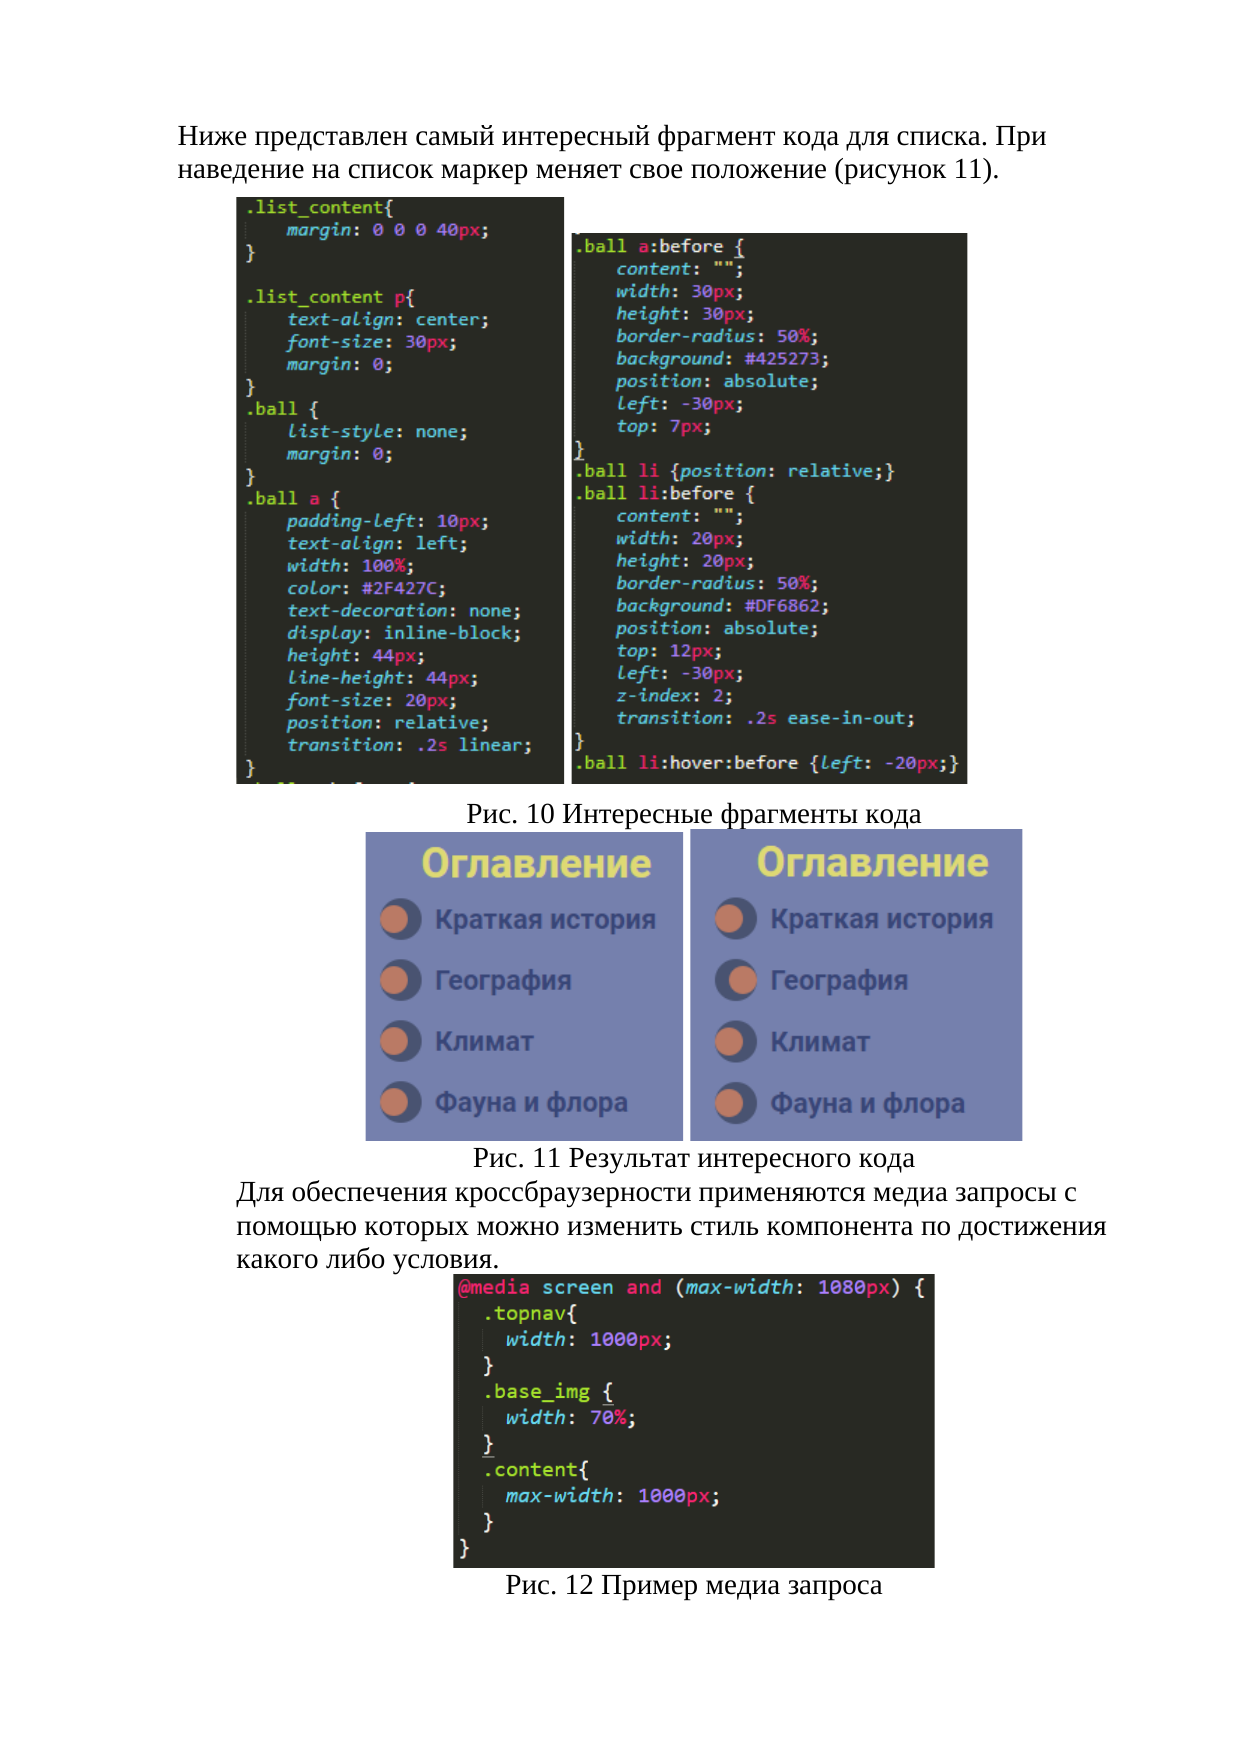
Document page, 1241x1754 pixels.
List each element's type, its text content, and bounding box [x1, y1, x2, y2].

text Рис. 12 Пример медиа запроса [236, 1567, 1152, 1601]
text Рис. 10 Интересные фрагменты кода [177, 796, 1152, 830]
text Ниже представлен самый интересный фрагмент кода для списка. При наведение на список маркер меняет свое положение (рисунок 11). [177, 118, 1152, 185]
text Для обеспечения кроссбраузерности применяются медиа запросы с помощью которых можно изменить стиль компонента по достижения какого либо условия. [236, 1174, 1152, 1275]
picture [236, 197, 565, 784]
text Рис. 11 Результат интересного кода [177, 1141, 1152, 1174]
picture [571, 233, 968, 784]
picture [690, 829, 1023, 1141]
picture [365, 832, 684, 1141]
picture [453, 1274, 935, 1568]
